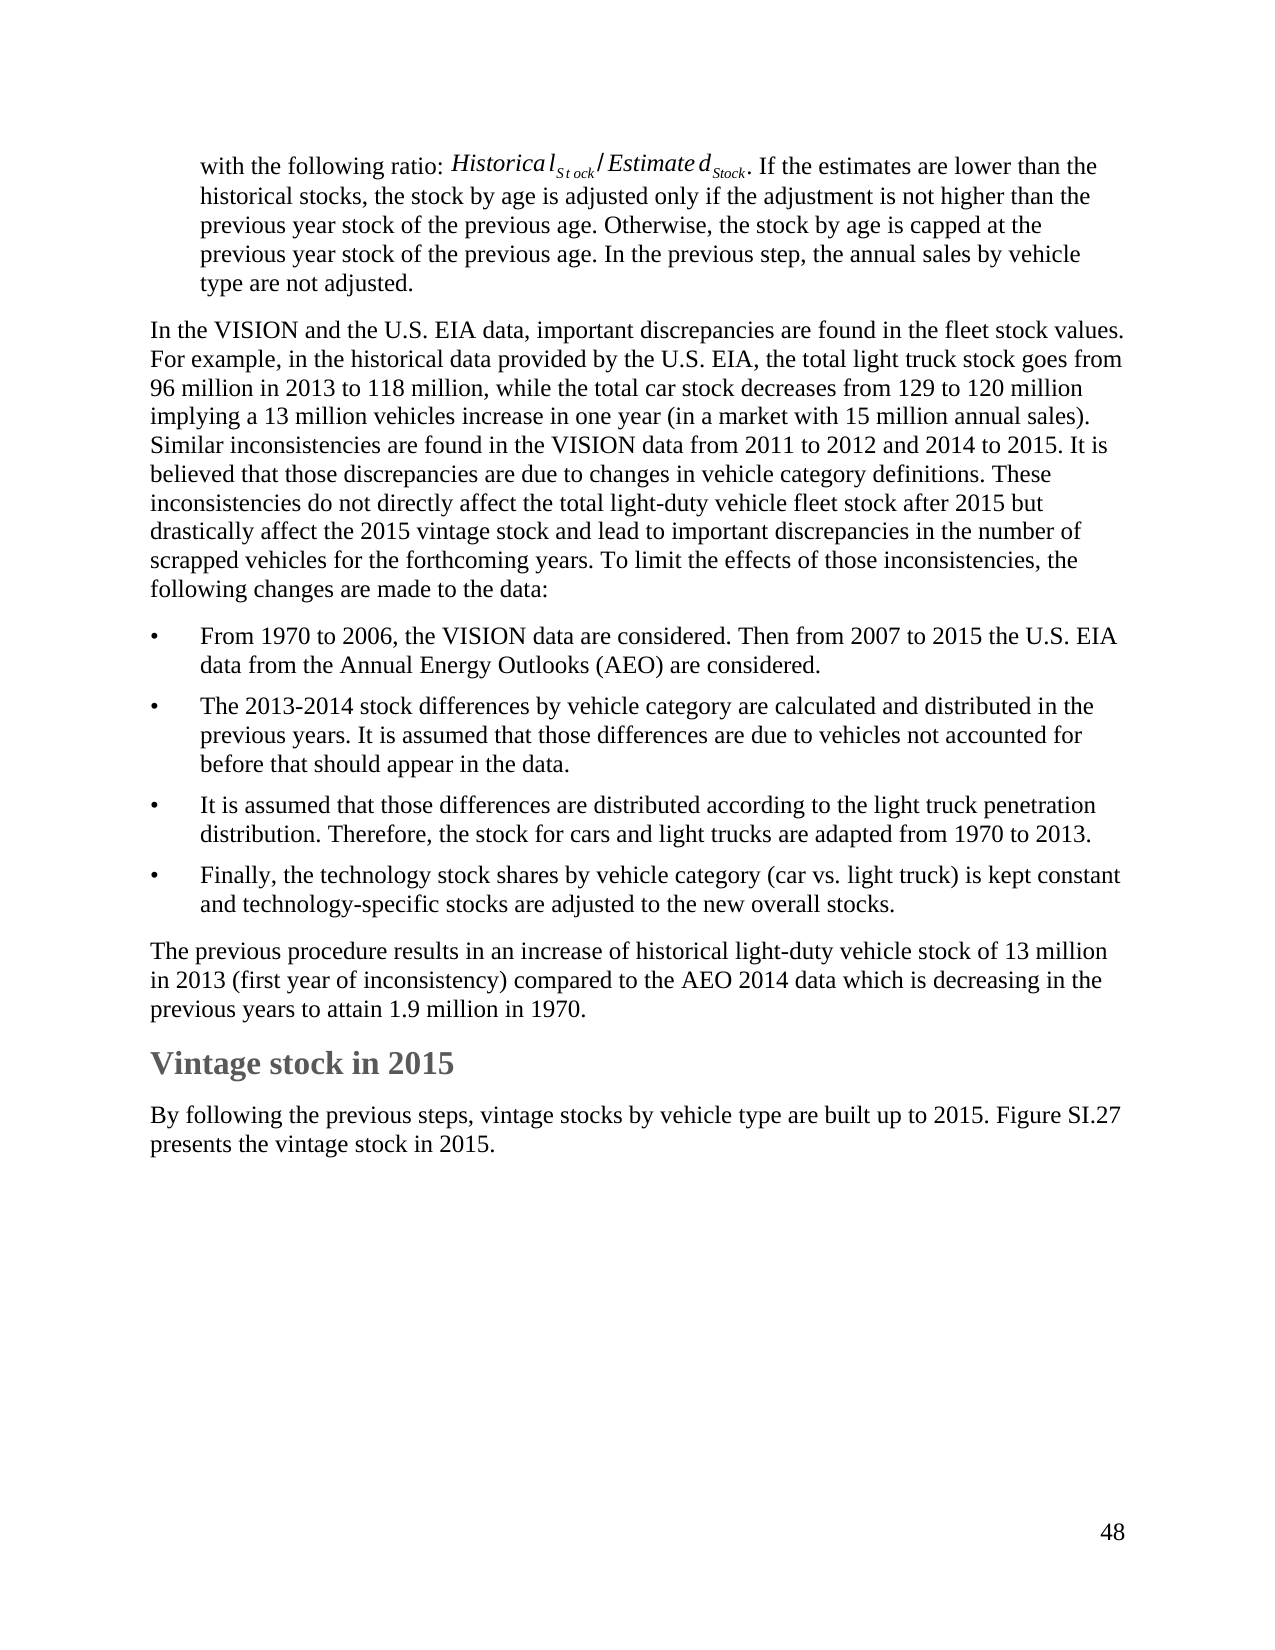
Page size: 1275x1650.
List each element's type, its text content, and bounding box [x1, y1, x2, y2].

text By following the previous steps, vintage stocks by vehicle type are built up to 2015. Figure SI.27 presents the vintage stock in 2015. [150, 1101, 1125, 1158]
list Finally, the technology stock shares by vehicle category (car vs. light truck) is kept constant and technology-specific stocks are adjusted to the new overall stocks. [150, 860, 1125, 918]
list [150, 150, 1125, 296]
subtitle Vintage stock in 2015 [150, 1043, 1125, 1082]
list It is assumed that those differences are distributed according to the light truck penetration distribution. Therefore, the stock for cars and light trucks are adapted from 1970 to 2013. [150, 790, 1125, 848]
list The 2013-2014 stock differences by vehicle category are calculated and distributed in the previous years. It is assumed that those differences are due to vehicles not accounted for before that should appear in the data. [150, 691, 1125, 778]
text In the VISION and the U.S. EIA data, important discrepancies are found in the fleet stock values. For example, in the historical data provided by the U.S. EIA, the total light truck stock goes from 96 million in 2013 to 118 million, while the total car stock decreases from 129 to 120 million implying a 13 million vehicles increase in one year (in a market with 15 million annual sales). Similar inconsistencies are found in the VISION data from 2011 to 2012 and 2014 to 2015. It is believed that those discrepancies are due to changes in vehicle category definitions. These inconsistencies do not directly affect the total light-duty vehicle fleet stock after 2015 but drastically affect the 2015 vintage stock and lead to important discrepancies in the number of scrapped vehicles for the forthcoming years. To limit the effects of those inconsistencies, the following changes are made to the data: [150, 315, 1125, 603]
text The previous procedure results in an increase of historical light-duty vehicle stock of 13 million in 2013 (first year of inconsistency) compared to the AEO 2014 data which is decreasing in the previous years to attain 1.9 million in 1970. [150, 936, 1125, 1023]
list From 1970 to 2006, the VISION data are considered. Then from 2007 to 2015 the U.S. EIA data from the Annual Energy Outlooks (AEO) are considered. [150, 621, 1125, 679]
